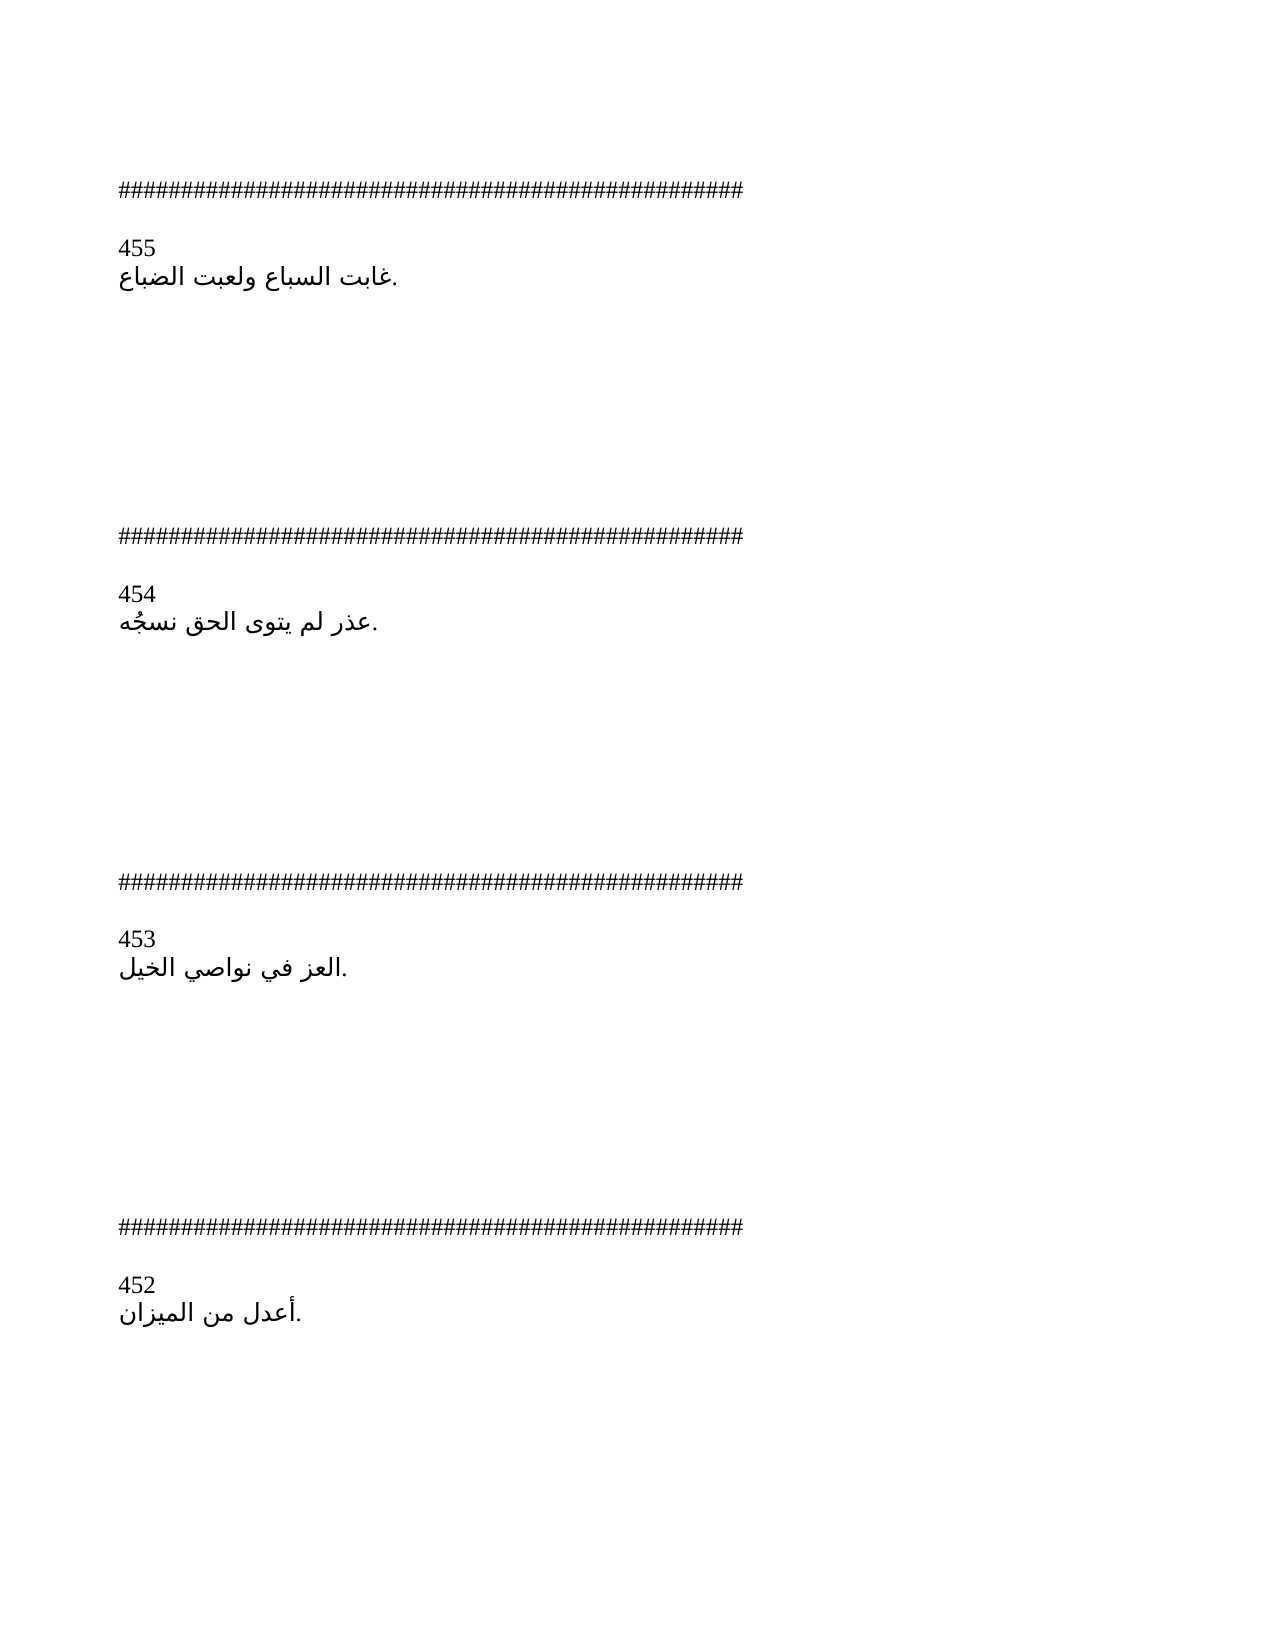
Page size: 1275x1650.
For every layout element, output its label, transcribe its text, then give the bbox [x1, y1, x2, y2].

text ################################################## [118, 521, 1157, 550]
text ################################################## [118, 176, 1157, 204]
text 452 [118, 1270, 1157, 1298]
text 455 [118, 233, 1157, 262]
text ################################################## [118, 867, 1157, 895]
text 454 [118, 579, 1157, 607]
text عذر لم يتوى الحق نسجُه. [118, 607, 1157, 637]
text غابت السباع ولعبت الضباع. [118, 262, 1157, 291]
text 453 [118, 924, 1157, 953]
text العز في نواصي الخيل. [118, 953, 1157, 982]
text ################################################## [118, 1212, 1157, 1241]
text أعدل من الميزان. [118, 1298, 1157, 1328]
